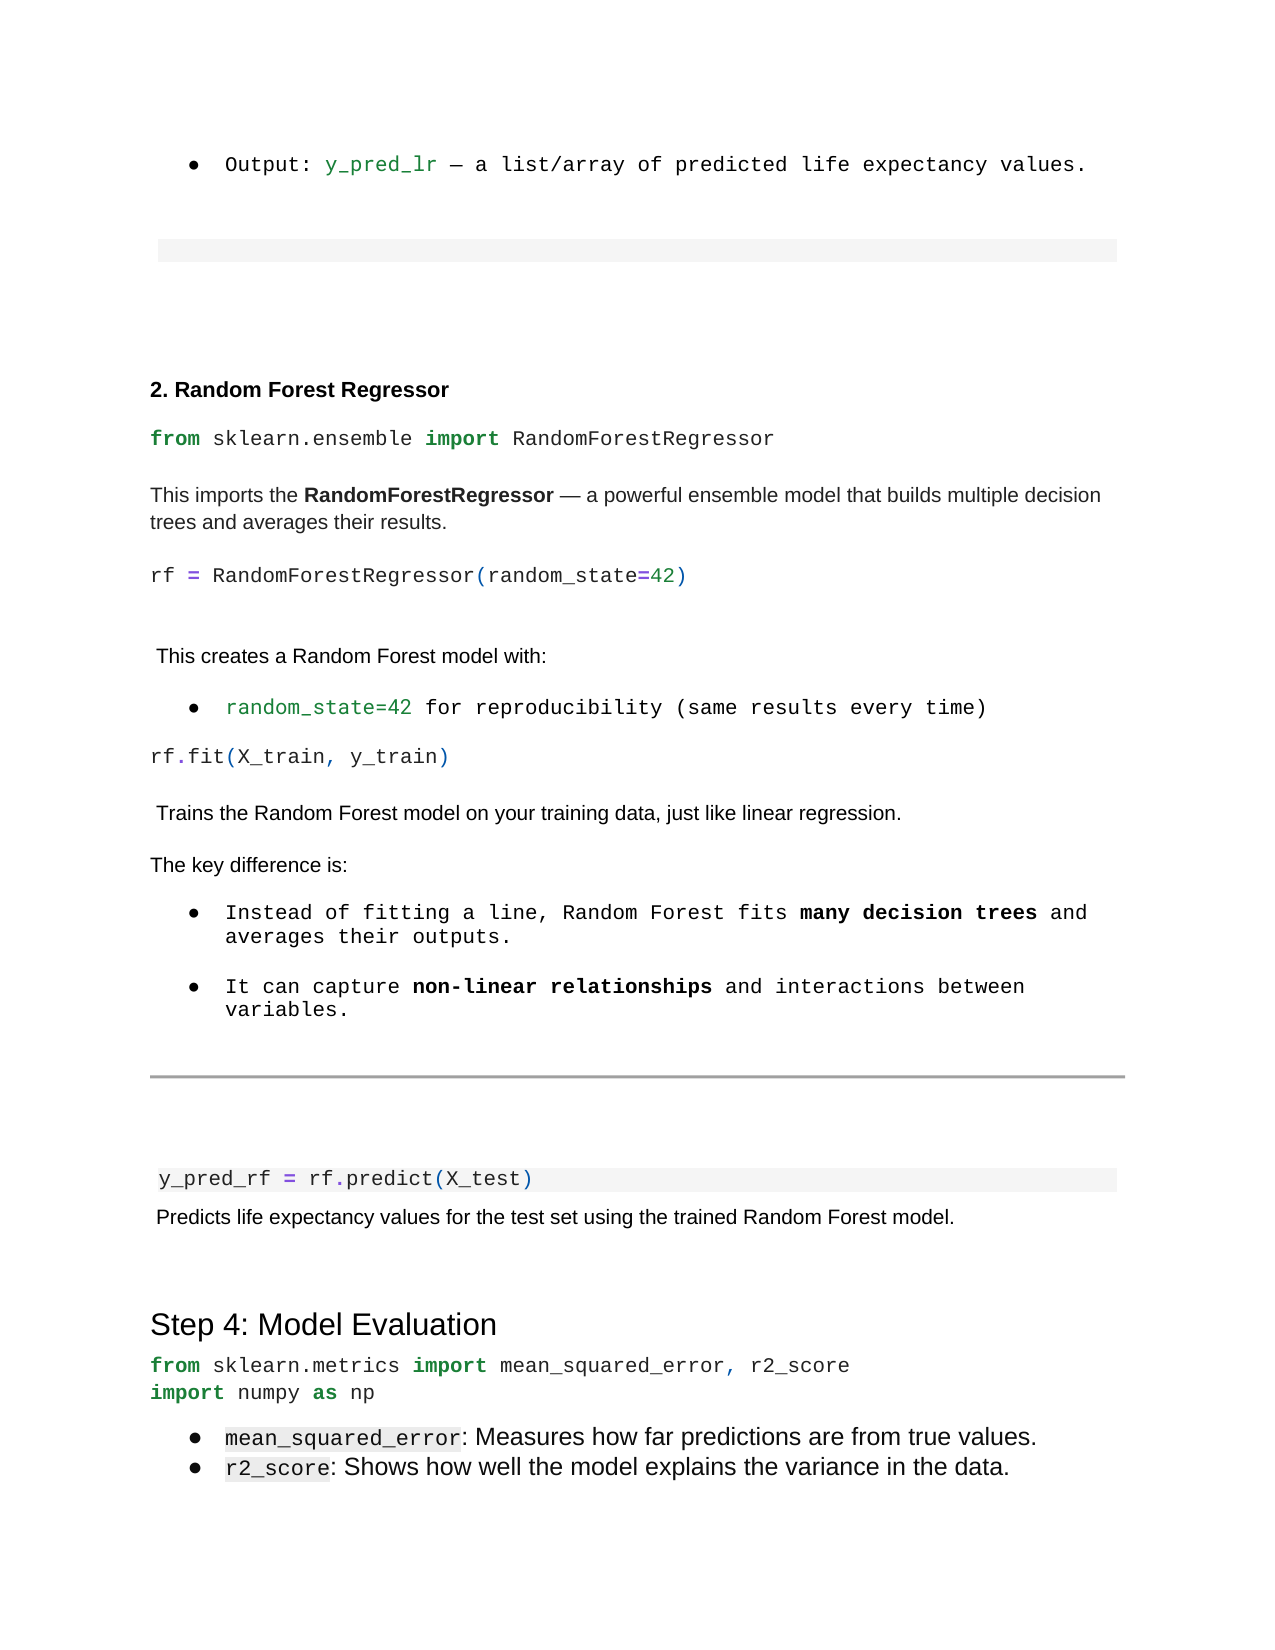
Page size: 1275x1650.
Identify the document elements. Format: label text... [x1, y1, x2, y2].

list Instead of fitting a line, Random Forest fits many decision trees and averages their outputs. [187, 902, 1125, 976]
list random_state=42 for reproducibility (same results every time) [187, 693, 1125, 721]
text This creates a Random Forest model with: [150, 644, 1125, 668]
subtitle Step 4: Model Evaluation [150, 1306, 1125, 1342]
text import numpy as np [150, 1382, 1125, 1406]
text This imports the RandomForestRegressor — a powerful ensemble model that builds multiple decision trees and averages their results. [150, 482, 1125, 534]
text The key difference is: [150, 853, 1125, 877]
text y_pred_rf = rf.predict(X_test) [158, 1168, 1117, 1192]
text from sklearn.ensemble import RandomForestRegressor [150, 428, 1125, 451]
list Output: y_pred_lr — a list/array of predicted life expectancy values. [187, 150, 1125, 178]
text rf.fit(X_train, y_train) [150, 746, 1125, 770]
text from sklearn.metrics import mean_squared_error, r2_score [150, 1355, 1125, 1378]
list mean_squared_error: Measures how far predictions are from true values. [187, 1422, 1125, 1452]
list r2_score: Shows how well the model explains the variance in the data. [187, 1452, 1125, 1482]
list It can capture non-linear relationships and interactions between variables. [187, 976, 1125, 1023]
text rf = RandomForestRegressor(random_state=42) [150, 564, 1125, 588]
text Trains the Random Forest model on your training data, just like linear regression. [150, 773, 1125, 825]
text 2. Random Forest Regressor [150, 377, 1125, 402]
text Predicts life expectancy values for the test set using the trained Random Forest model. [150, 1205, 1125, 1229]
